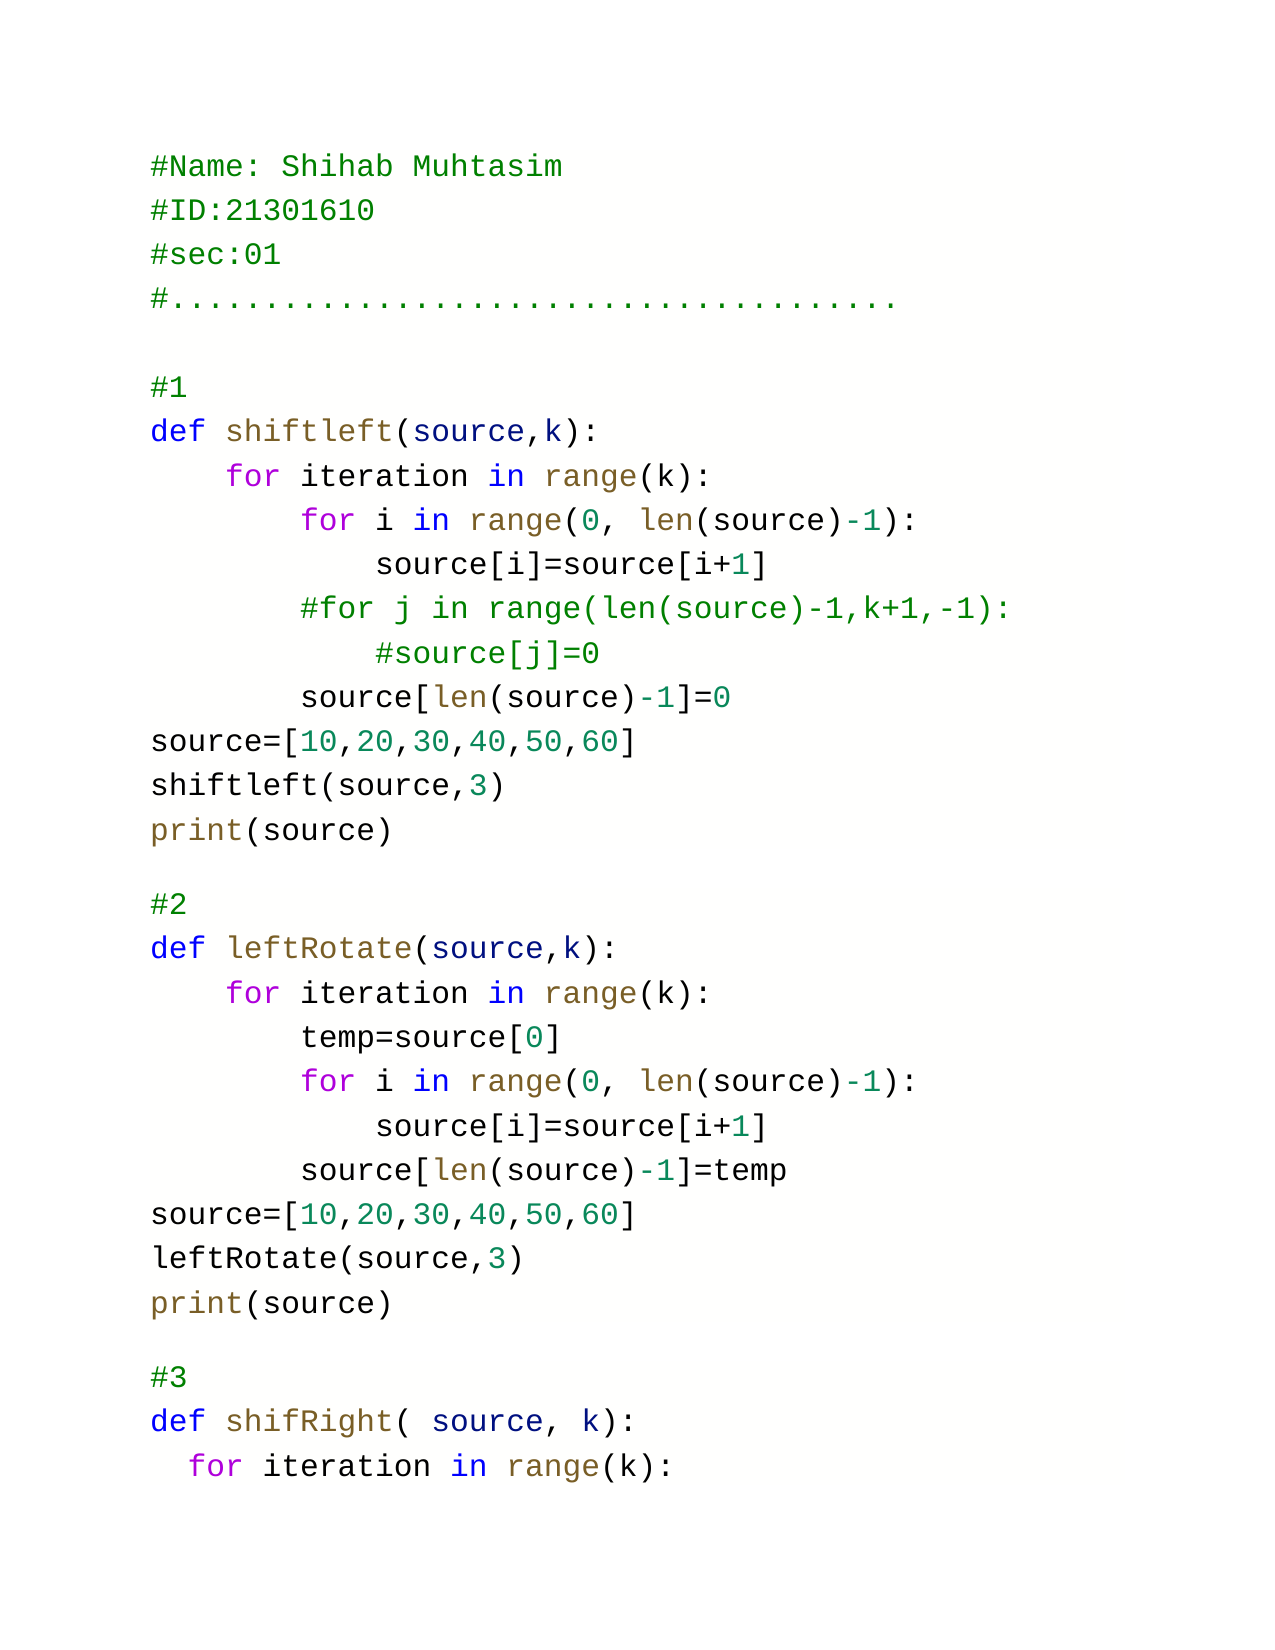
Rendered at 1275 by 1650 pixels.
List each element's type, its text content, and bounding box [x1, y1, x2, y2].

text print(source) [150, 814, 1125, 849]
text leftRotate(source,3) [150, 1243, 1125, 1278]
text source[i]=source[i+1] [150, 548, 1125, 584]
text source=[10,20,30,40,50,60] [150, 1198, 1125, 1234]
text #1 [150, 371, 1125, 407]
text source[len(source)-1]=temp [150, 1154, 1125, 1189]
text source[len(source)-1]=0 [150, 681, 1125, 717]
text source=[10,20,30,40,50,60] [150, 726, 1125, 761]
text def leftRotate(source,k): [150, 933, 1125, 968]
text #sec:01 [150, 238, 1125, 274]
text def shiftleft(source,k): [150, 416, 1125, 451]
text for iteration in range(k): [150, 1450, 1125, 1485]
text #source[j]=0 [150, 637, 1125, 672]
text #for j in range(len(source)-1,k+1,-1): [150, 593, 1125, 628]
text def shifRight( source, k): [150, 1406, 1125, 1441]
text #2 [150, 888, 1125, 924]
text shiftleft(source,3) [150, 770, 1125, 805]
text temp=source[0] [150, 1021, 1125, 1057]
text print(source) [150, 1287, 1125, 1322]
text #3 [150, 1361, 1125, 1397]
text #Name: Shihab Muhtasim [150, 150, 1125, 185]
text source[i]=source[i+1] [150, 1110, 1125, 1145]
text for i in range(0, len(source)-1): [150, 1066, 1125, 1101]
text for i in range(0, len(source)-1): [150, 504, 1125, 539]
text #....................................... [150, 283, 1125, 318]
text for iteration in range(k): [150, 460, 1125, 495]
text for iteration in range(k): [150, 977, 1125, 1012]
text #ID:21301610 [150, 194, 1125, 230]
